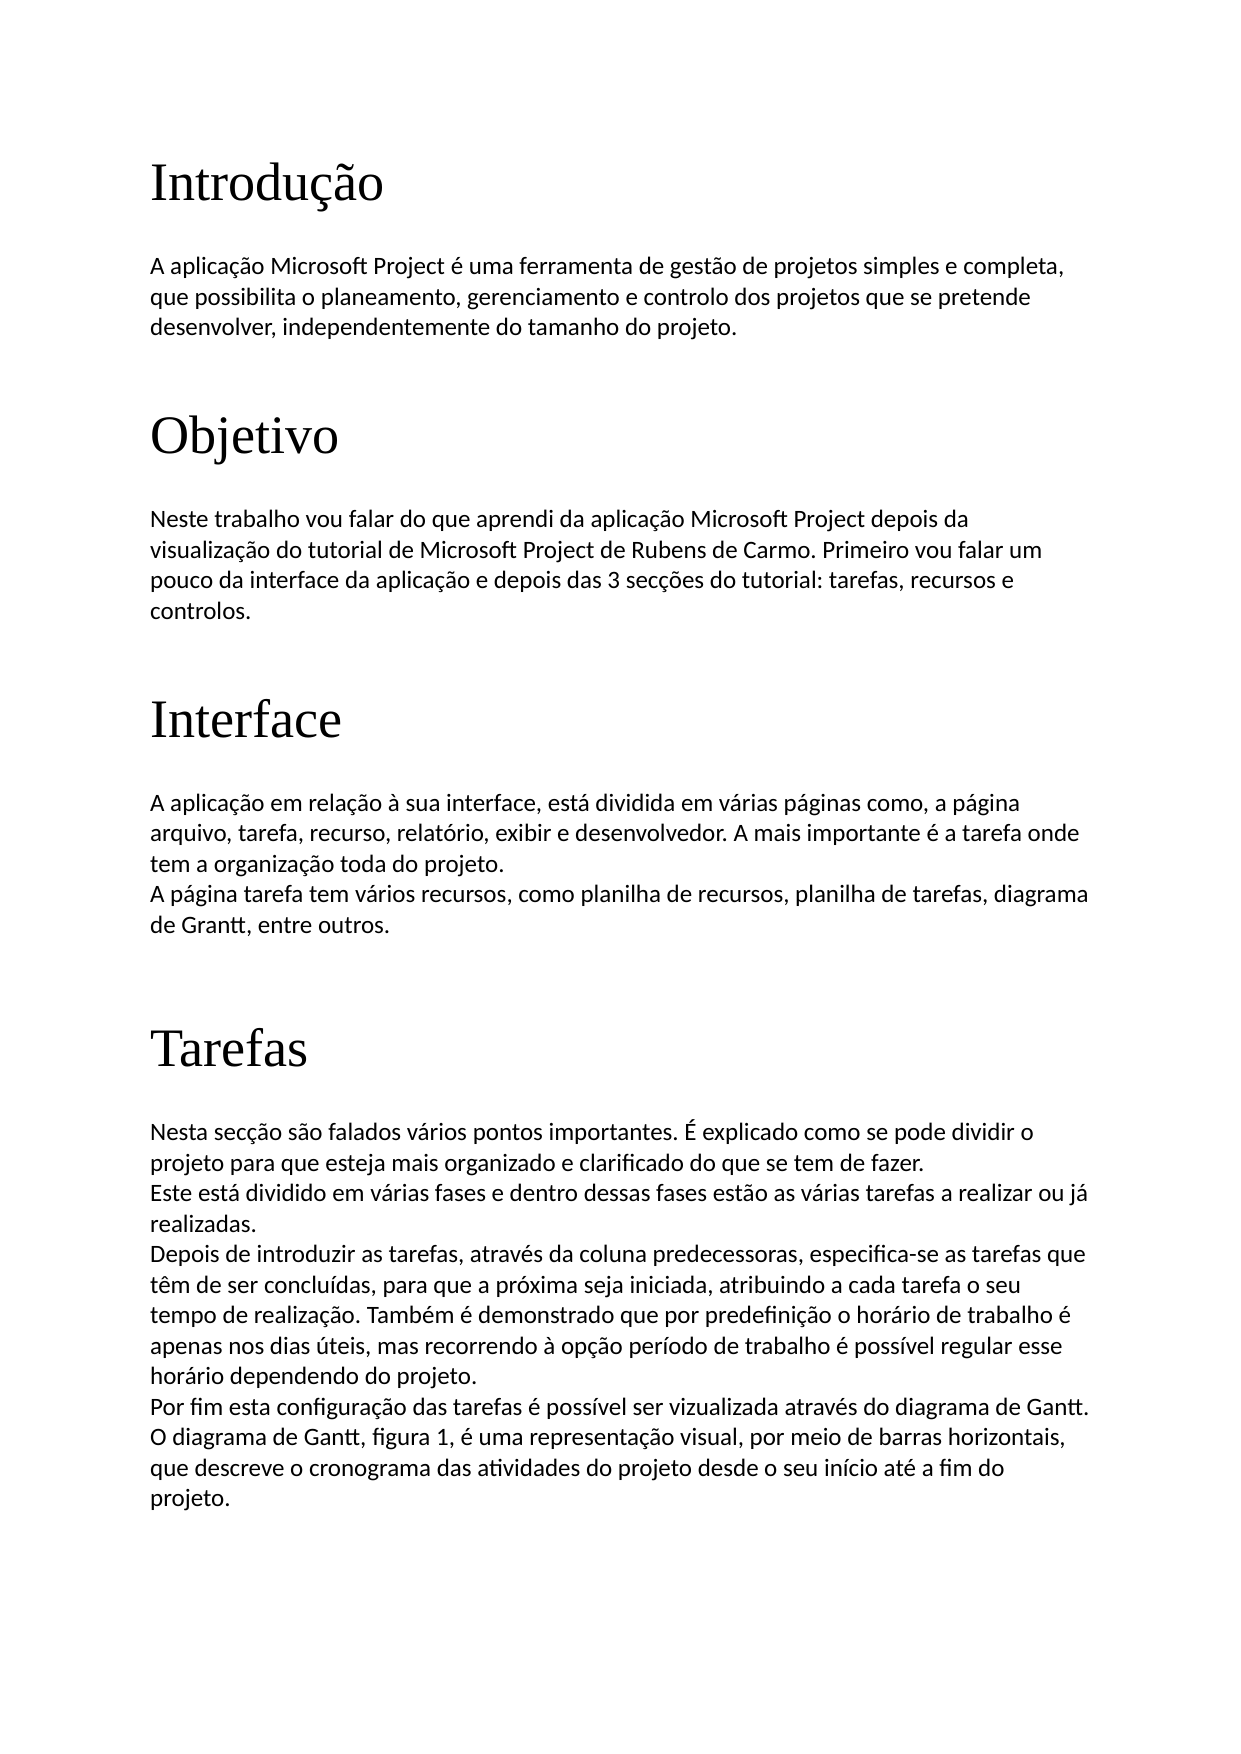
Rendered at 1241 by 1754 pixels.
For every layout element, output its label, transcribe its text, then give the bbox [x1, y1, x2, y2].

text Este está dividido em várias fases e dentro dessas fases estão as várias tarefas a realizar ou já realizadas. [150, 1177, 1090, 1238]
text Nesta secção são falados vários pontos importantes. É explicado como se pode dividir o projeto para que esteja mais organizado e clarificado do que se tem de fazer. [150, 1116, 1090, 1177]
text A aplicação Microsoft Project é uma ferramenta de gestão de projetos simples e completa, que possibilita o planeamento, gerenciamento e controlo dos projetos que se pretende desenvolver, independentemente do tamanho do projeto. [150, 250, 1090, 342]
text Objetivo [150, 403, 1090, 465]
text Neste trabalho vou falar do que aprendi da aplicação Microsoft Project depois da visualização do tutorial de Microsoft Project de Rubens de Carmo. Primeiro vou falar um pouco da interface da aplicação e depois das 3 secções do tutorial: tarefas, recursos e controlos. [150, 503, 1090, 626]
text A aplicação em relação à sua interface, está dividida em várias páginas como, a página arquivo, tarefa, recurso, relatório, exibir e desenvolvedor. A mais importante é a tarefa onde tem a organização toda do projeto. [150, 787, 1090, 878]
text Introdução [150, 150, 1090, 212]
text A página tarefa tem vários recursos, como planilha de recursos, planilha de tarefas, diagrama de Grantt, entre outros. [150, 878, 1090, 939]
text Tarefas [150, 1016, 1090, 1078]
text Por fim esta configuração das tarefas é possível ser vizualizada através do diagrama de Gantt. O diagrama de Gantt, figura 1, é uma representação visual, por meio de barras horizontais, que descreve o cronograma das atividades do projeto desde o seu início até a fim do projeto. [150, 1391, 1090, 1513]
text Interface [150, 687, 1090, 749]
text Depois de introduzir as tarefas, através da coluna predecessoras, especifica-se as tarefas que têm de ser concluídas, para que a próxima seja iniciada, atribuindo a cada tarefa o seu tempo de realização. Também é demonstrado que por predefinição o horário de trabalho é apenas nos dias úteis, mas recorrendo à opção período de trabalho é possível regular esse horário dependendo do projeto. [150, 1238, 1090, 1391]
